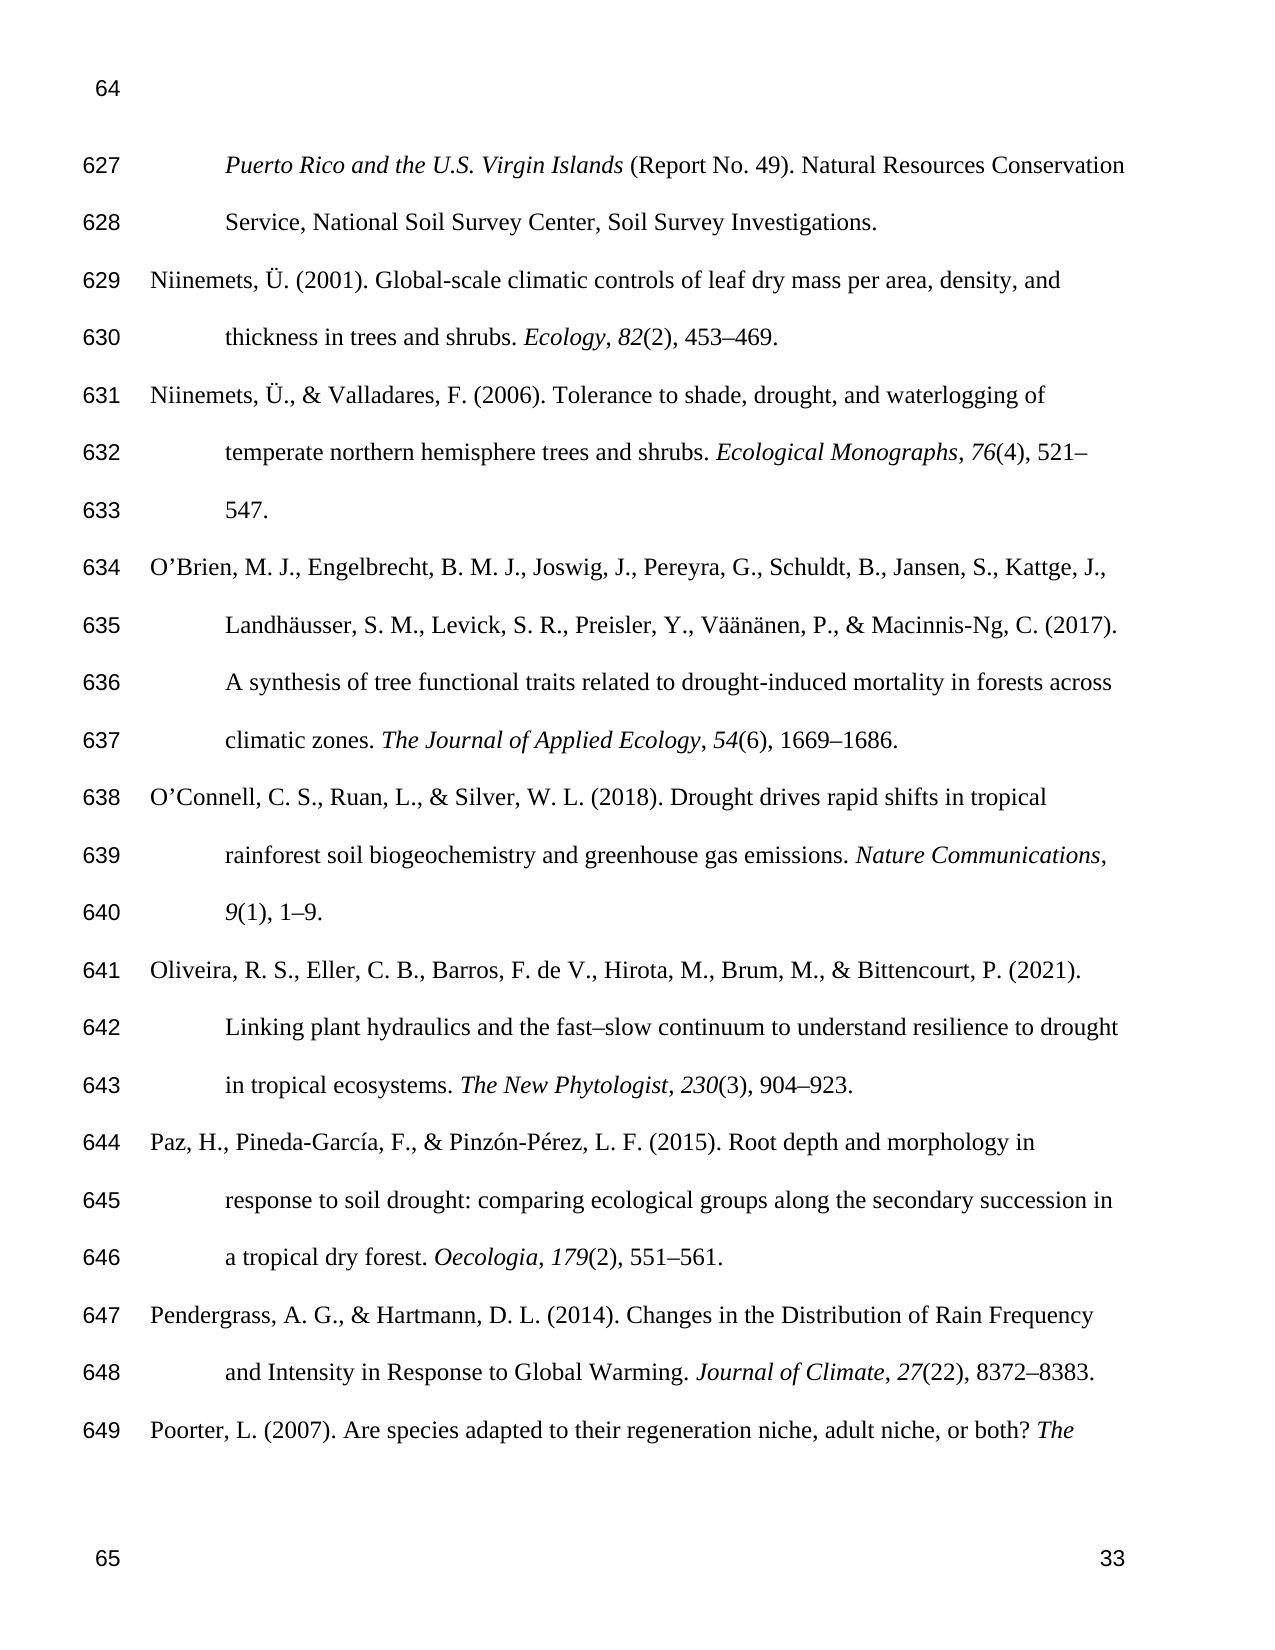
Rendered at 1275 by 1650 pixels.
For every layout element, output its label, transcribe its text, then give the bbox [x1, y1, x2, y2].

text Oliveira, R. S., Eller, C. B., Barros, F. de V., Hirota, M., Brum, M., & Bittencourt, P. (2021). Linking plant hydraulics and the fast–slow continuum to understand resilience to drought in tropical ecosystems. The New Phytologist, 230(3), 904–923. [150, 955, 1125, 1099]
text O’Connell, C. S., Ruan, L., & Silver, W. L. (2018). Drought drives rapid shifts in tropical rainforest soil biogeochemistry and greenhouse gas emissions. Nature Communications, 9(1), 1–9. [150, 782, 1125, 926]
text Paz, H., Pineda-García, F., & Pinzón-Pérez, L. F. (2015). Root depth and morphology in response to soil drought: comparing ecological groups along the secondary succession in a tropical dry forest. Oecologia, 179(2), 551–561. [150, 1127, 1125, 1271]
text Niinemets, Ü. (2001). Global-scale climatic controls of leaf dry mass per area, density, and thickness in trees and shrubs. Ecology, 82(2), 453–469. [150, 265, 1125, 351]
text O’Brien, M. J., Engelbrecht, B. M. J., Joswig, J., Pereyra, G., Schuldt, B., Jansen, S., Kattge, J., Landhäusser, S. M., Levick, S. R., Preisler, Y., Väänänen, P., & Macinnis-Ng, C. (2017). A synthesis of tree functional traits related to drought-induced mortality in forests across climatic zones. The Journal of Applied Ecology, 54(6), 1669–1686. [150, 552, 1125, 754]
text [150, 1415, 1125, 1444]
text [150, 150, 1125, 236]
text Pendergrass, A. G., & Hartmann, D. L. (2014). Changes in the Distribution of Rain Frequency and Intensity in Response to Global Warming. Journal of Climate, 27(22), 8372–8383. [150, 1300, 1125, 1386]
text Niinemets, Ü., & Valladares, F. (2006). Tolerance to shade, drought, and waterlogging of temperate northern hemisphere trees and shrubs. Ecological Monographs, 76(4), 521–547. [150, 380, 1125, 524]
